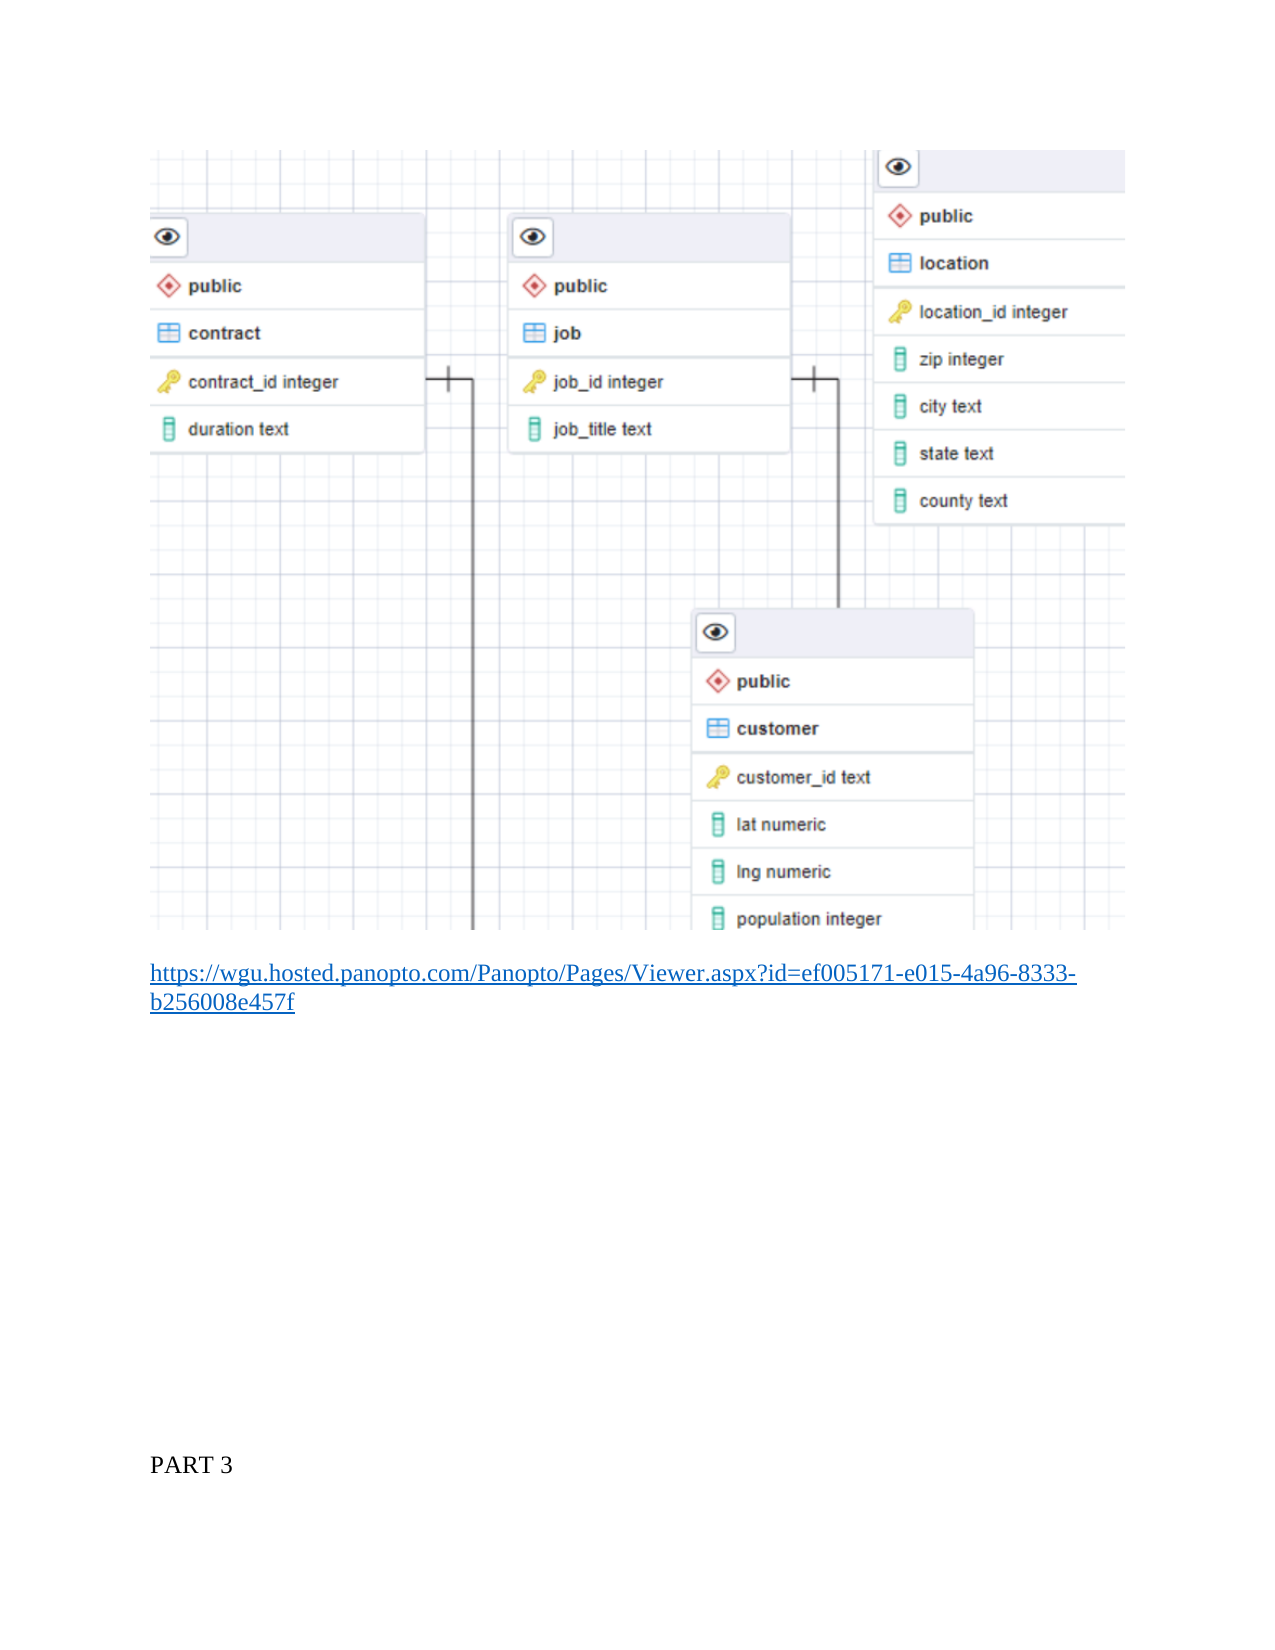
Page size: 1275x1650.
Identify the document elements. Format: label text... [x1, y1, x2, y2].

text PART 3 [150, 1450, 1125, 1479]
picture [150, 150, 1125, 930]
text https://wgu.hosted.panopto.com/Panopto/Pages/Viewer.aspx?id=ef005171-e015-4a96-8333-b256008e457f [150, 958, 1125, 1016]
